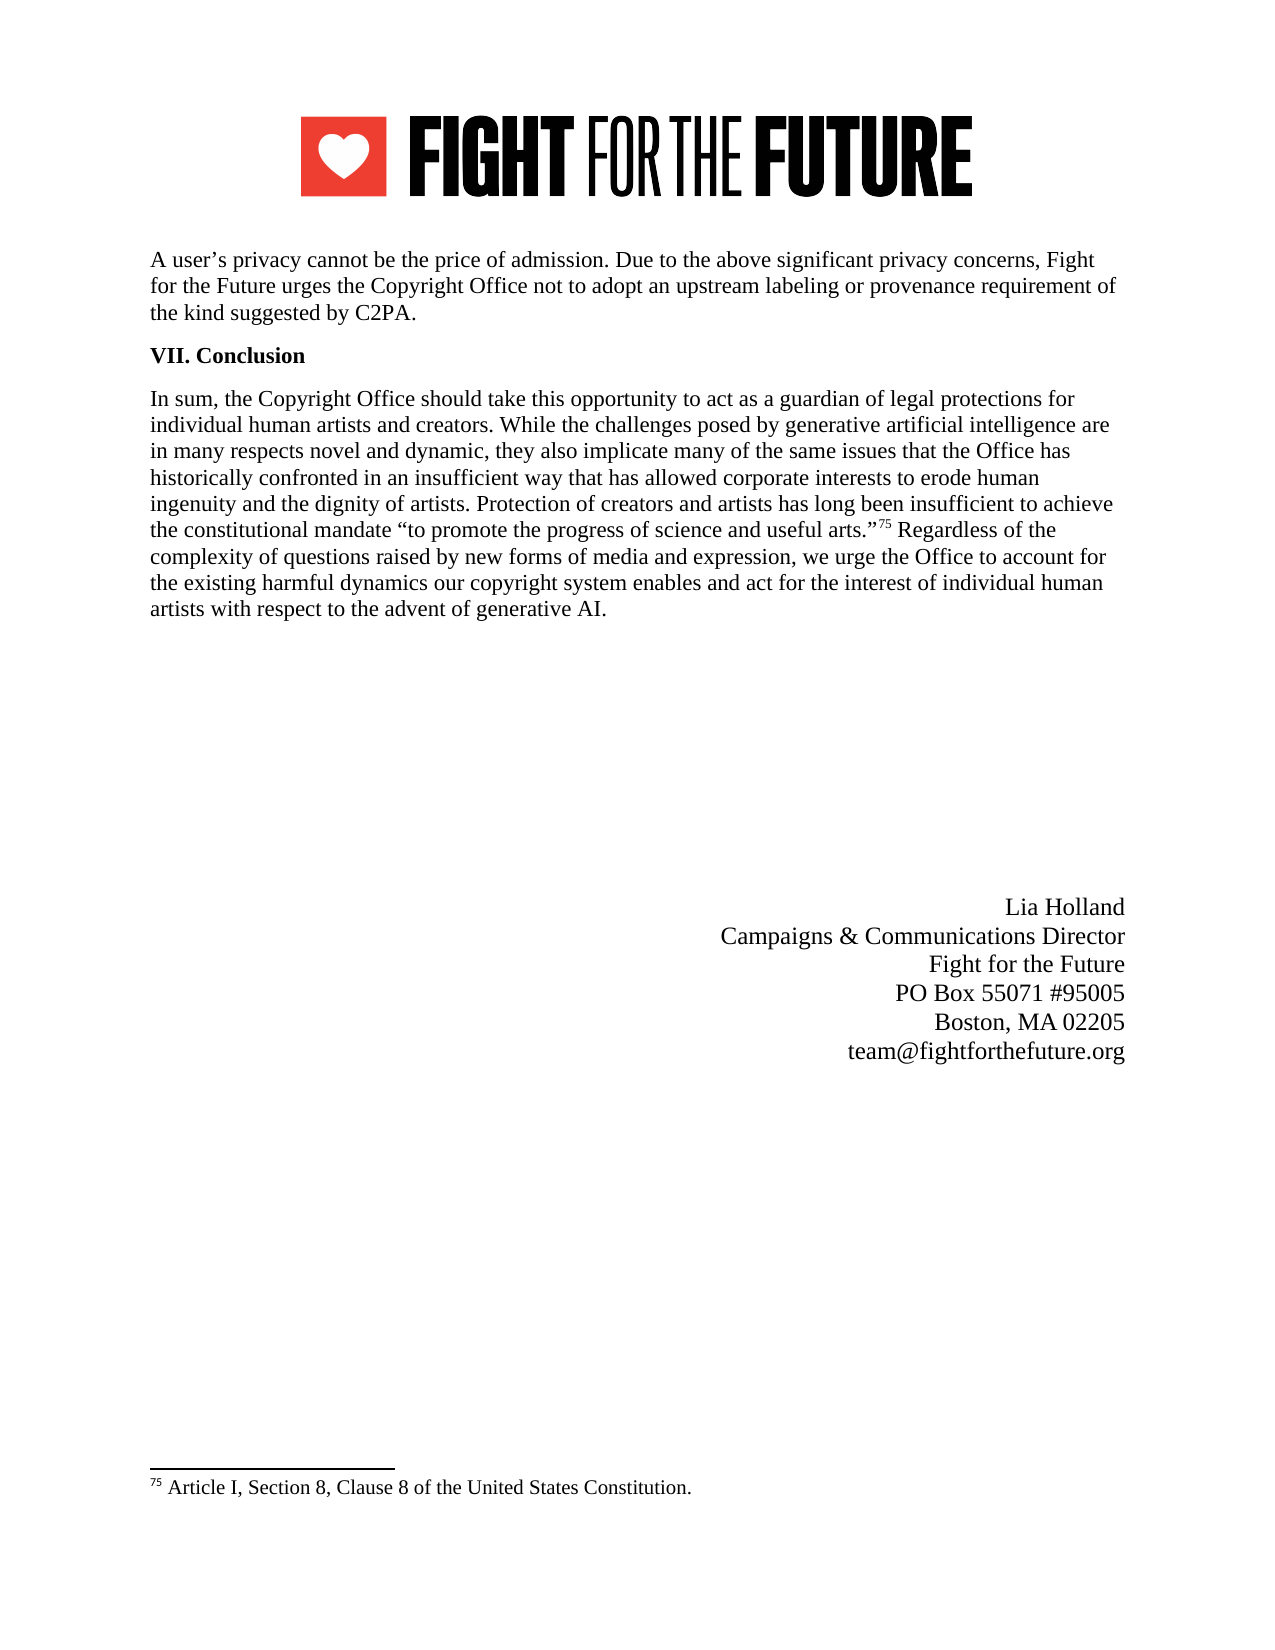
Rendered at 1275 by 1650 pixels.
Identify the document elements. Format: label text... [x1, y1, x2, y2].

text Campaigns & Communications Director [150, 921, 1125, 949]
text Lia Holland [150, 892, 1125, 921]
text In sum, the Copyright Office should take this opportunity to act as a guardian of legal protections for individual human artists and creators. While the challenges posed by generative artificial intelligence are in many respects novel and dynamic, they also implicate many of the same issues that the Office has historically confronted in an insufficient way that has allowed corporate interests to erode human ingenuity and the dignity of artists. Protection of creators and artists has long been insufficient to achieve the constitutional mandate “to promote the progress of science and useful arts.” Regardless of the complexity of questions raised by new forms of media and expression, we urge the Office to account for the existing harmful dynamics our copyright system enables and act for the interest of individual human artists with respect to the advent of generative AI. [150, 385, 1125, 622]
text A user’s privacy cannot be the price of admission. Due to the above significant privacy concerns, Fight for the Future urges the Copyright Office not to adopt an upstream labeling or provenance requirement of the kind suggested by C2PA. [150, 246, 1125, 325]
text PO Box 55071 #95005 [150, 978, 1125, 1007]
text Fight for the Future [150, 949, 1125, 978]
text team@fightforthefuture.org [150, 1036, 1125, 1064]
text VII. Conclusion [150, 342, 1125, 368]
text Boston, MA 02205 [150, 1007, 1125, 1036]
